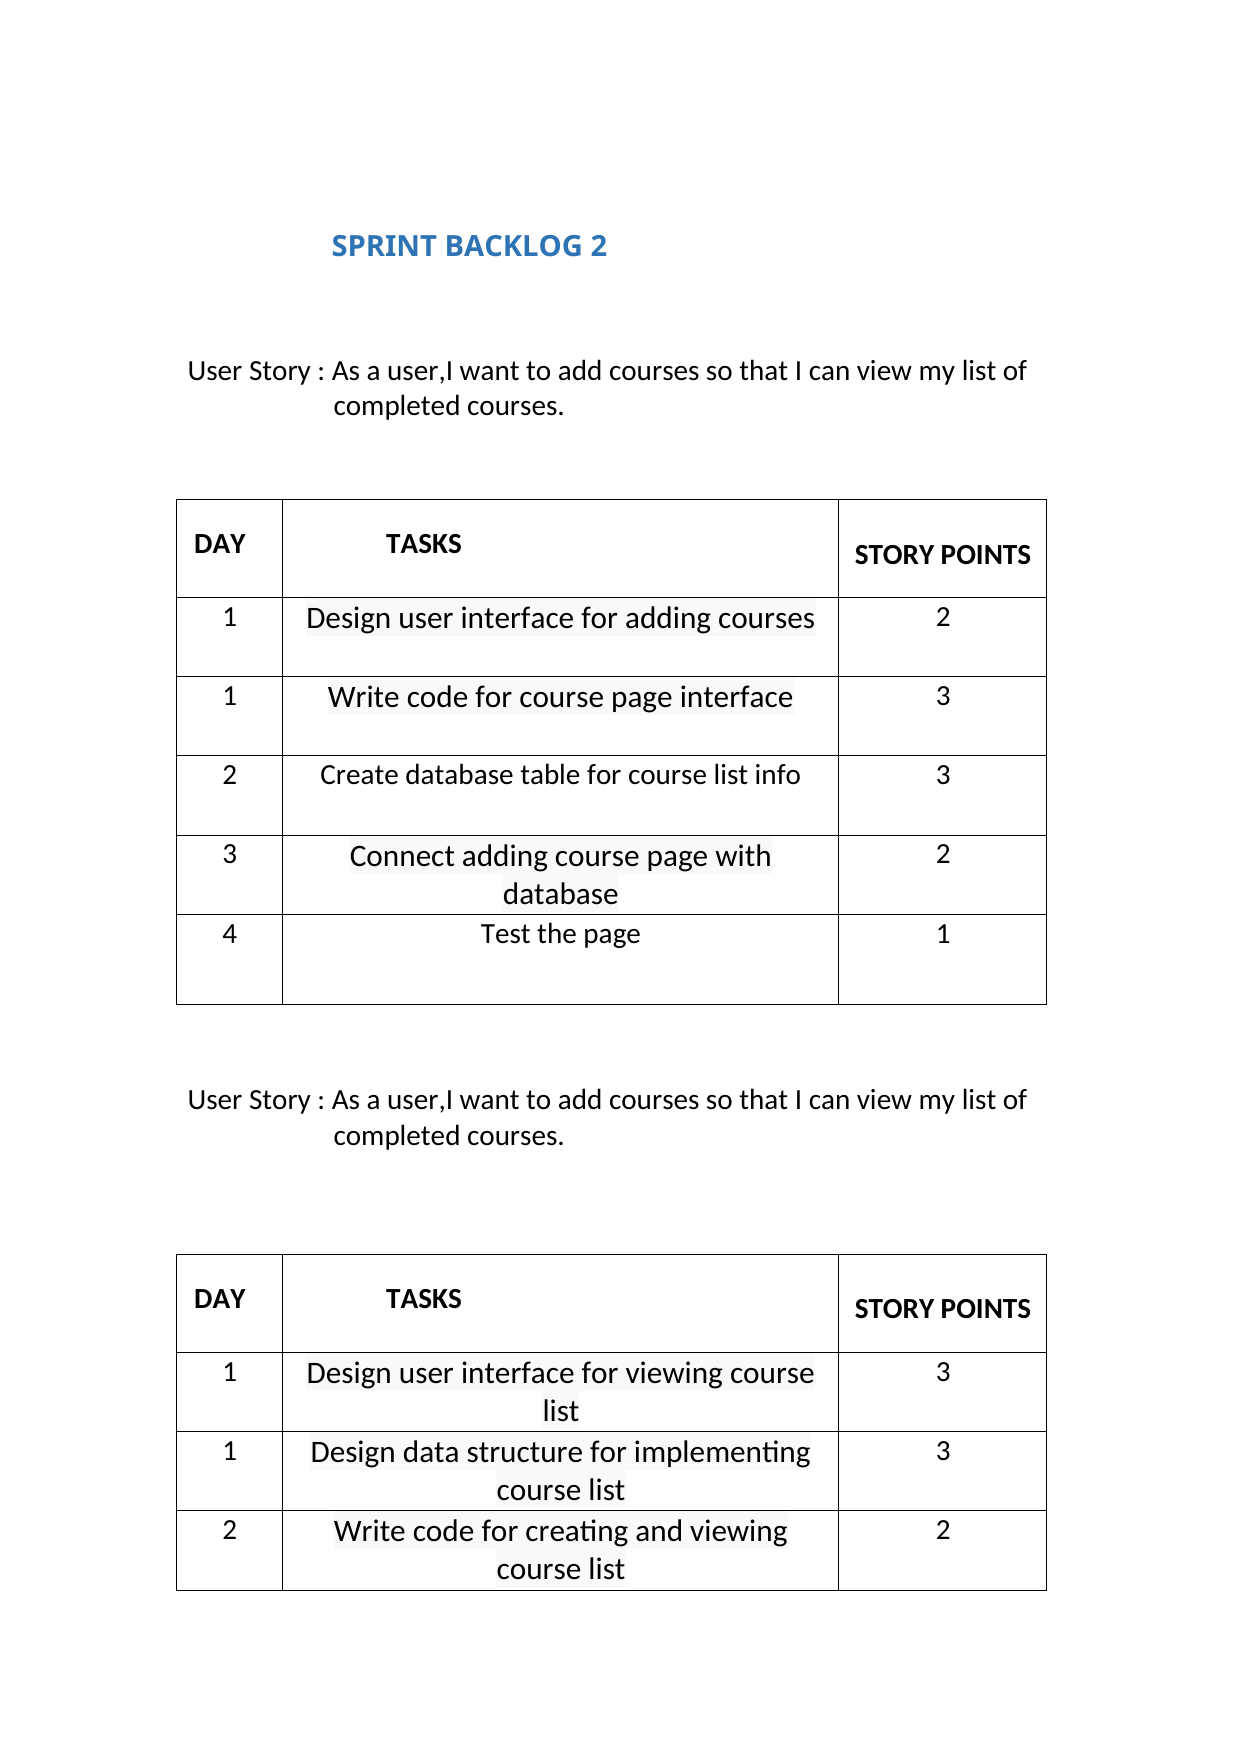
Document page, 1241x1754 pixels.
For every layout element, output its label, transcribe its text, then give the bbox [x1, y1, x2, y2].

table_cell Write code for course page interface [283, 677, 838, 755]
table_cell Design user interface for adding courses [283, 598, 838, 676]
table_cell 1 [839, 915, 1046, 1004]
table_cell 1 [177, 1432, 282, 1510]
table_cell Write code for creating and viewing course list [283, 1511, 838, 1589]
table_cell 3 [177, 836, 282, 914]
table_cell 3 [839, 1353, 1046, 1431]
table_cell Test the page [283, 915, 838, 1004]
table_cell 1 [177, 598, 282, 676]
table_header DAY [177, 1255, 282, 1352]
table_cell 3 [839, 1432, 1046, 1510]
table_cell 3 [839, 756, 1046, 834]
text User Story : As a user,I want to add courses so that I can view my list of completed courses. [187, 1081, 1053, 1152]
table_cell 2 [177, 756, 282, 834]
table_cell 4 [177, 915, 282, 1004]
table_cell 3 [839, 677, 1046, 755]
table_cell Create database table for course list info [283, 756, 838, 834]
table_cell 1 [177, 1353, 282, 1431]
table_header STORY POINTS [839, 500, 1046, 597]
table_cell Design data structure for implementing course list [283, 1432, 838, 1510]
table_cell Connect adding course page with database [283, 836, 838, 914]
table_cell 2 [839, 1511, 1046, 1589]
table_cell 2 [839, 598, 1046, 676]
table_header TASKS [283, 500, 838, 597]
table_cell 2 [839, 836, 1046, 914]
table_cell 1 [177, 677, 282, 755]
table_header TASKS [283, 1255, 838, 1352]
subtitle SPRINT BACKLOG 2 [187, 225, 1053, 265]
table_header DAY [177, 500, 282, 597]
text User Story : As a user,I want to add courses so that I can view my list of completed courses. [187, 352, 1053, 423]
table_cell Design user interface for viewing course list [283, 1353, 838, 1431]
table_header STORY POINTS [839, 1255, 1046, 1352]
table_cell 2 [177, 1511, 282, 1589]
